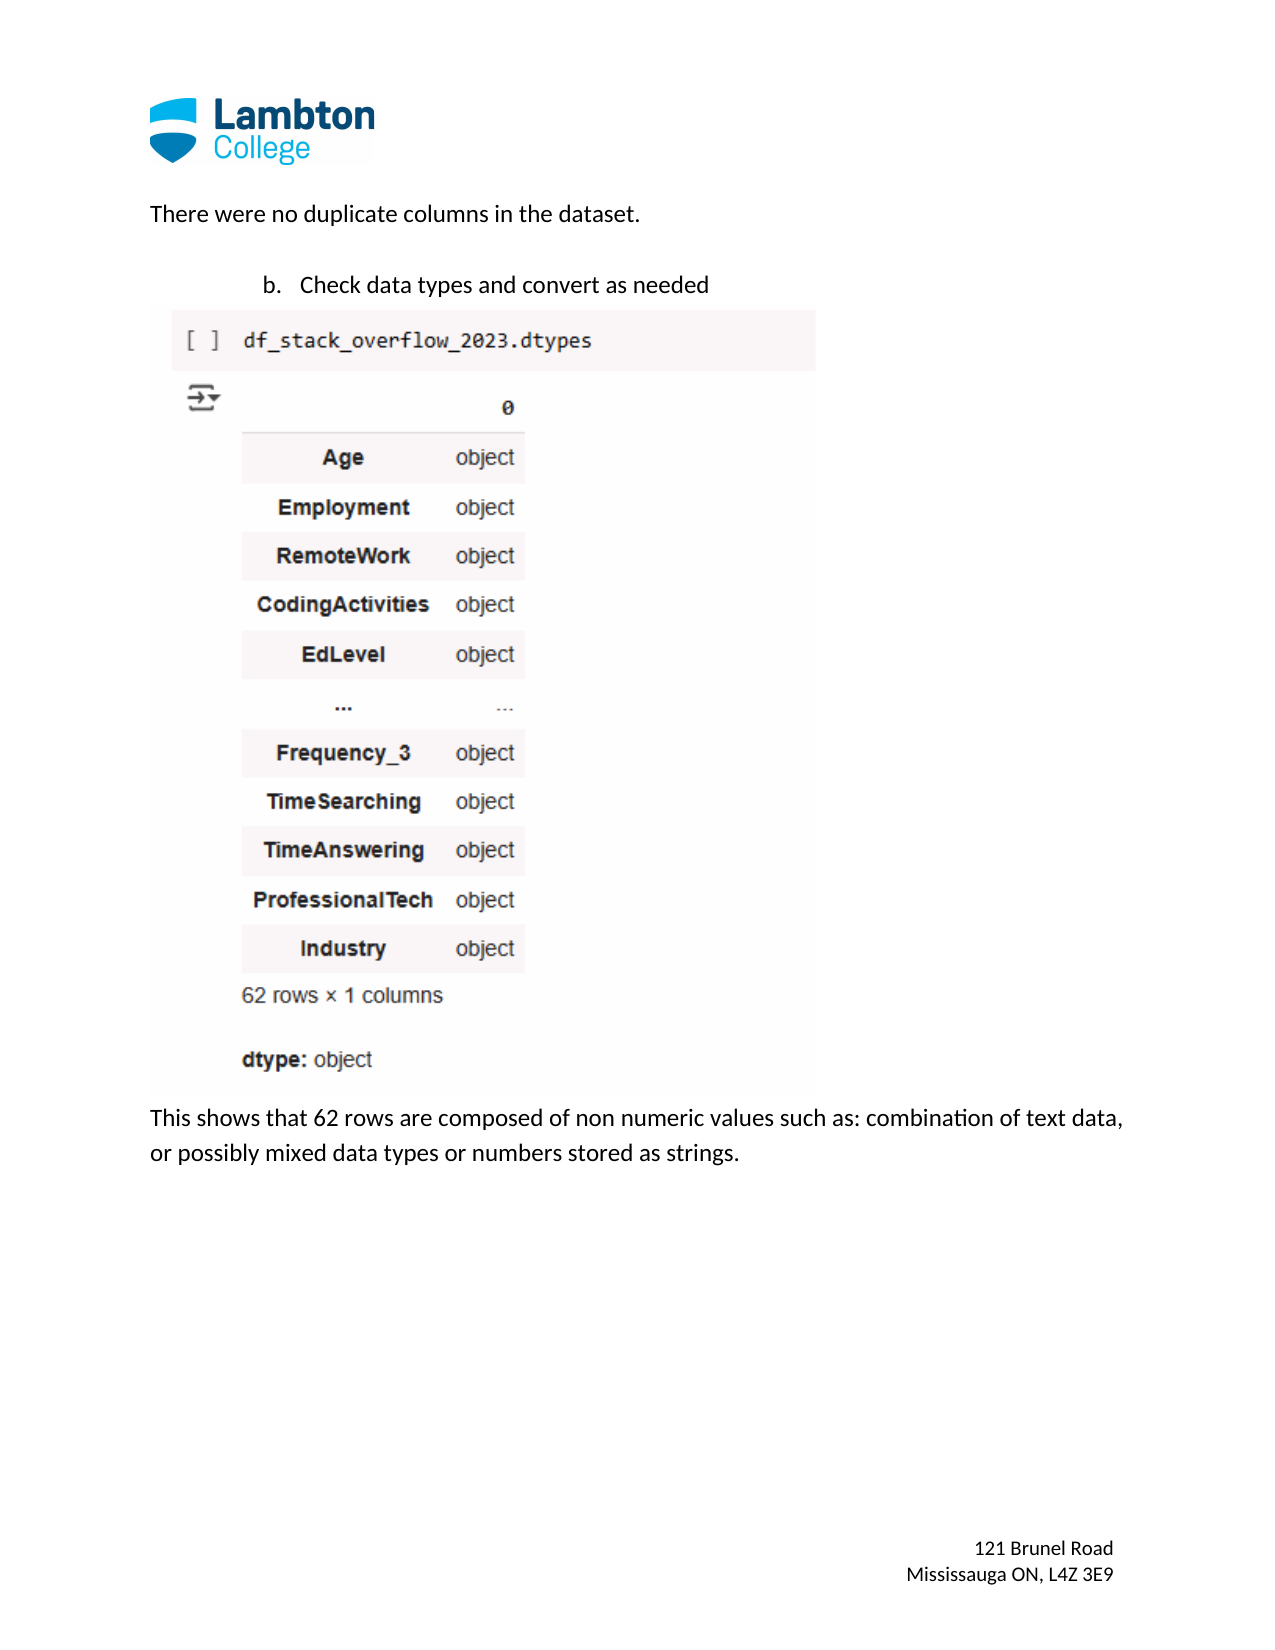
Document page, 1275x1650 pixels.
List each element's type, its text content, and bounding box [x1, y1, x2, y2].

picture [150, 98, 176, 107]
text There were no duplicate columns in the dataset. [150, 198, 1125, 229]
list Check data types and convert as needed [262, 269, 1125, 299]
text This shows that 62 rows are composed of non numeric values such as: combination of text data, or possibly mixed data types or numbers stored as strings. [150, 1102, 1125, 1168]
picture [150, 98, 375, 165]
picture [150, 304, 816, 1097]
